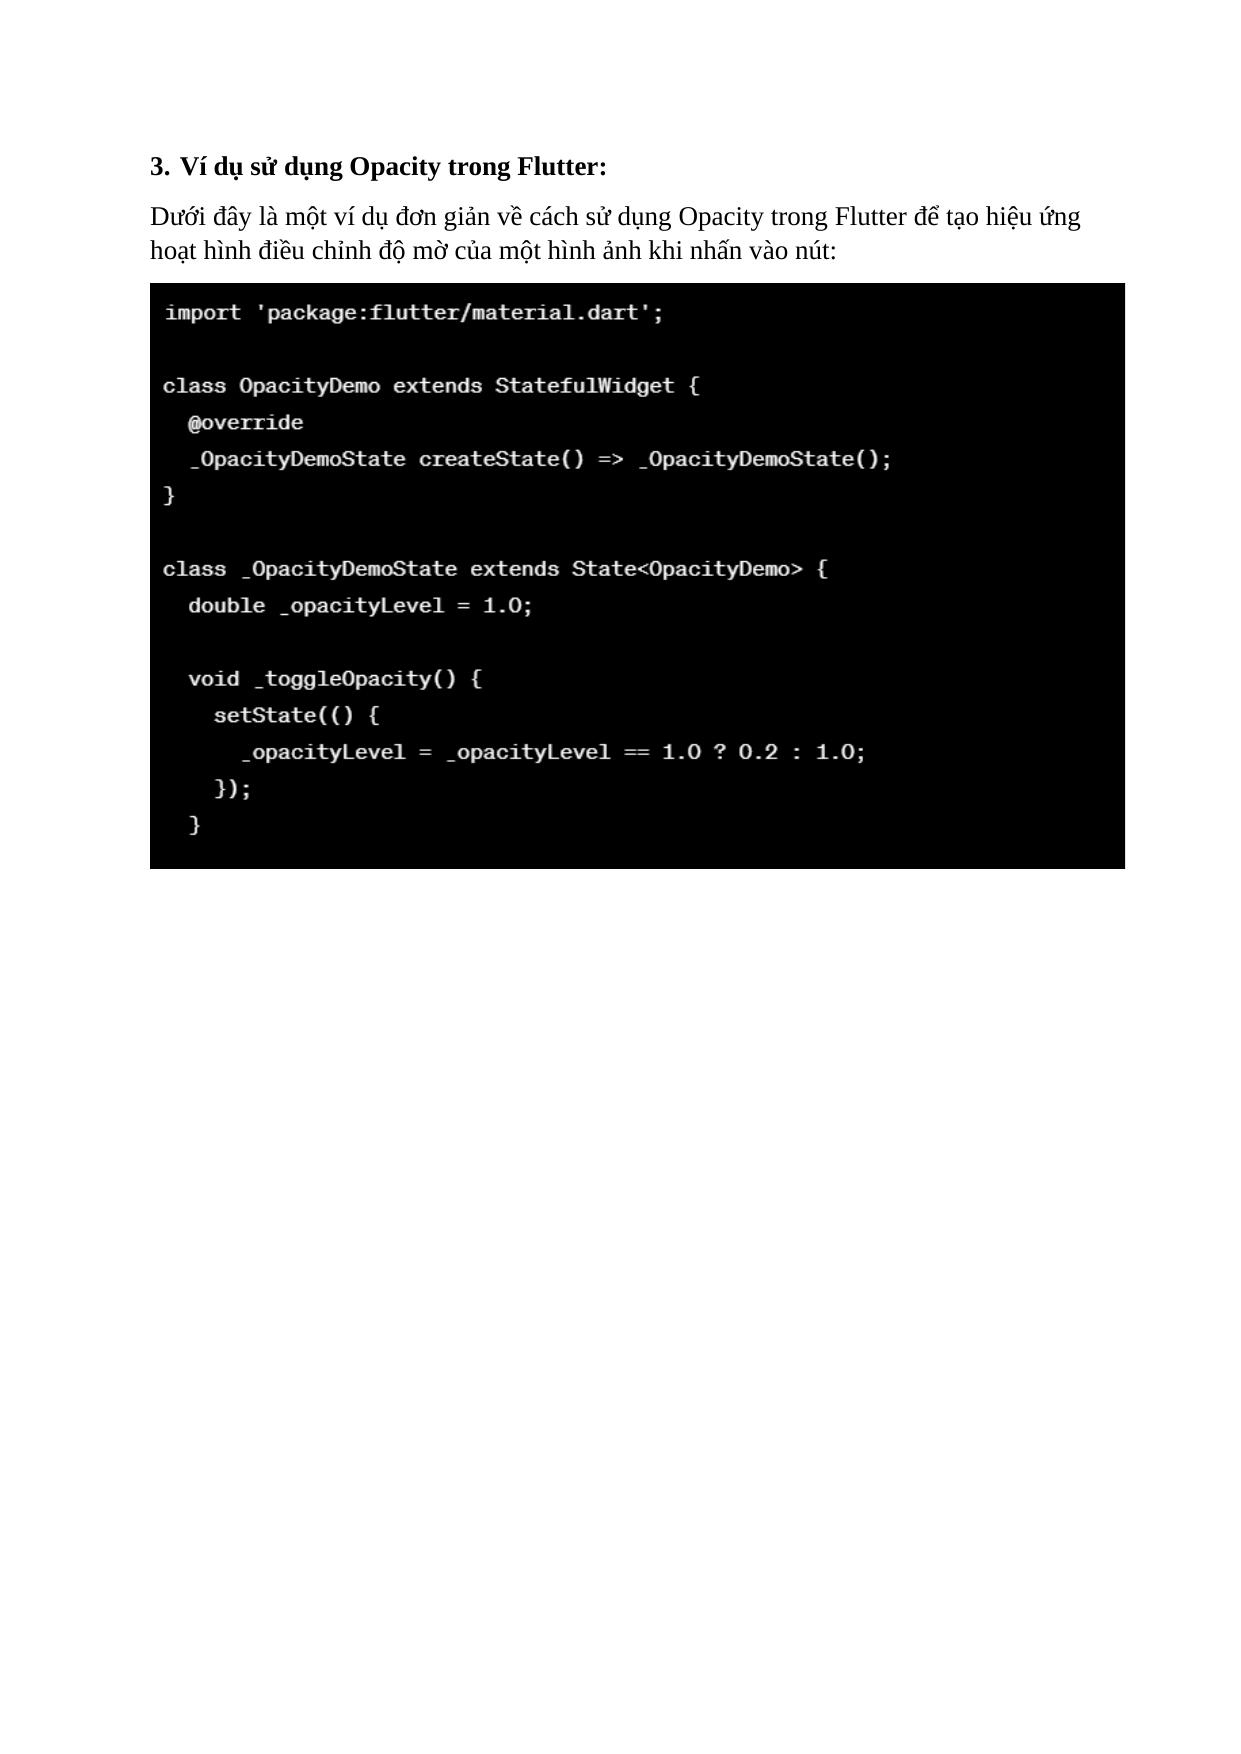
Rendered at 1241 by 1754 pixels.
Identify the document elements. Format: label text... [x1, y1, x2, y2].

list Ví dụ sử dụng Opacity trong Flutter: [150, 150, 1090, 181]
picture [150, 283, 1125, 869]
text Dưới đây là một ví dụ đơn giản về cách sử dụng Opacity trong Flutter để tạo hiệu ứng hoạt hình điều chỉnh độ mờ của một hình ảnh khi nhấn vào nút: [150, 200, 1090, 265]
